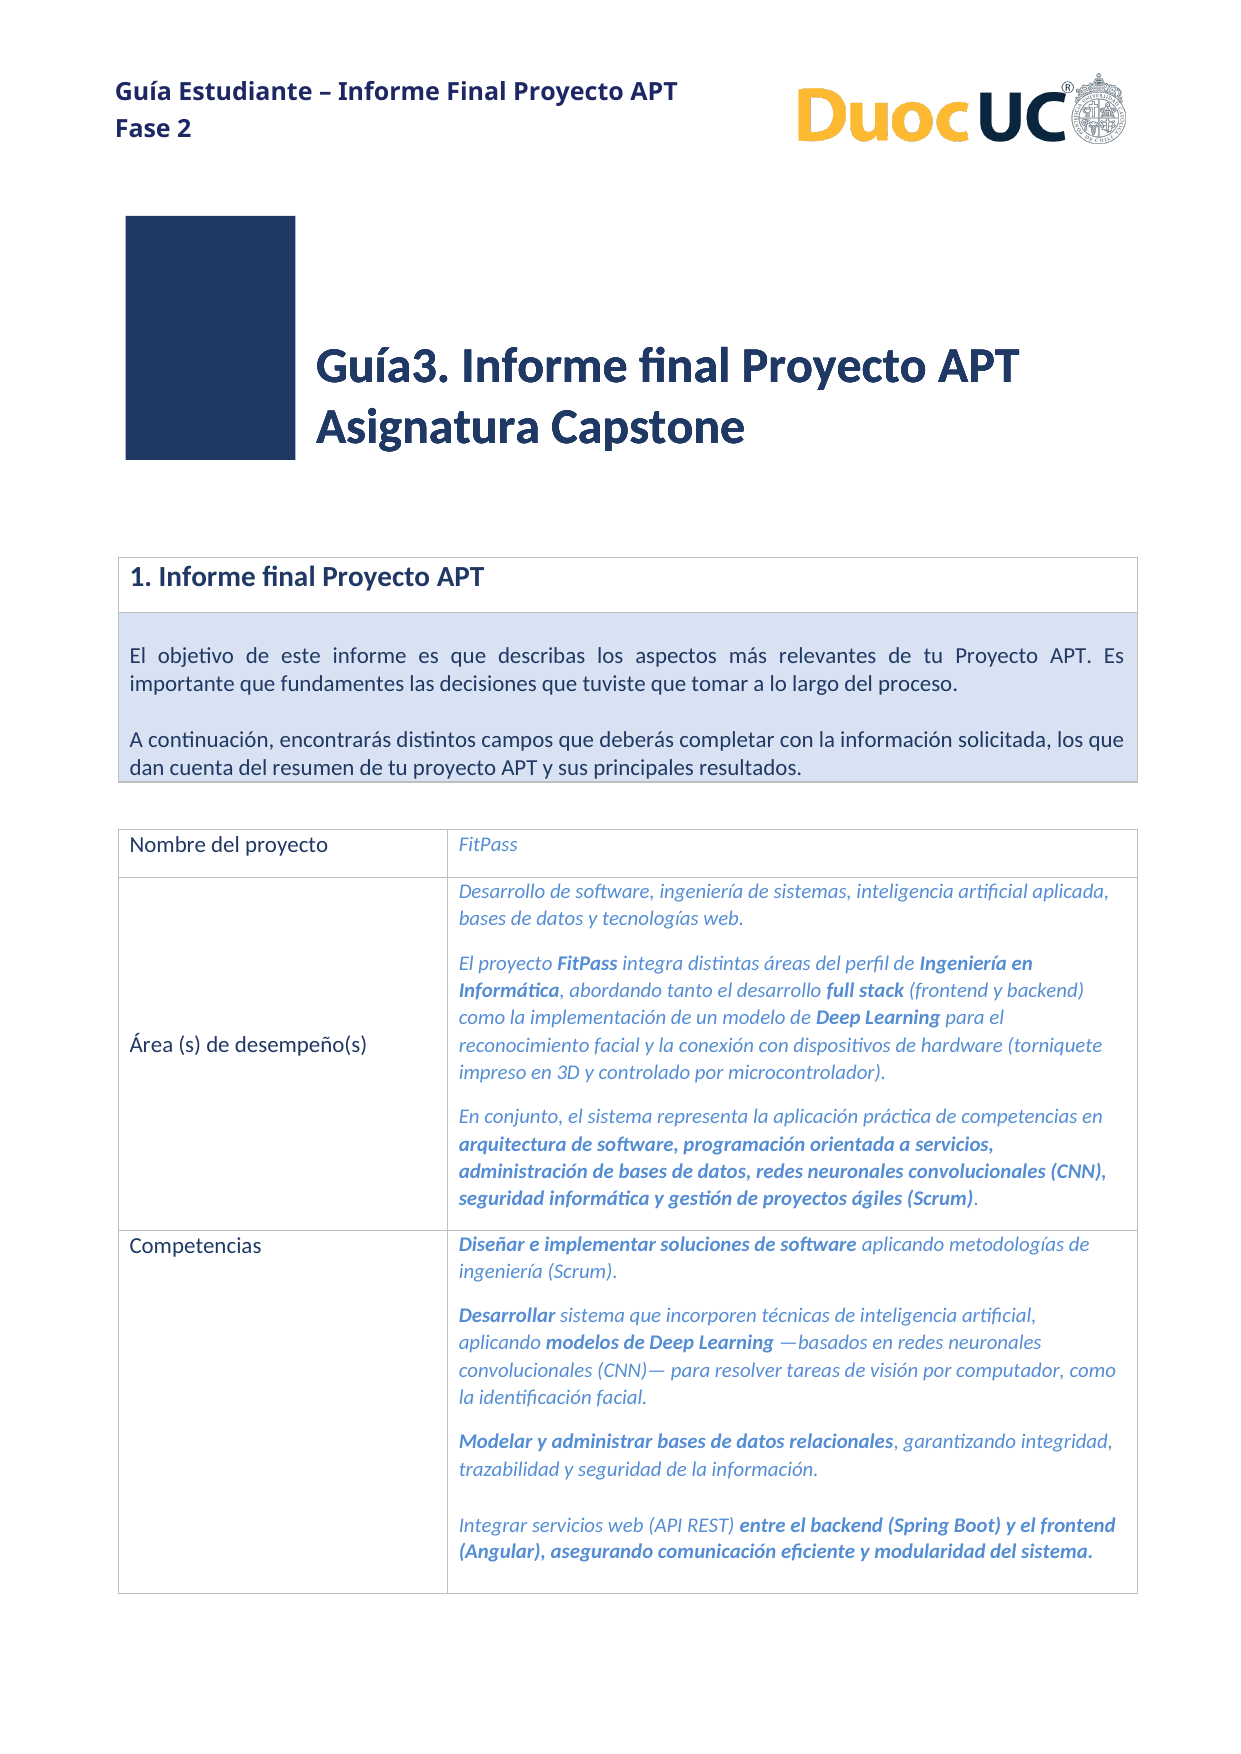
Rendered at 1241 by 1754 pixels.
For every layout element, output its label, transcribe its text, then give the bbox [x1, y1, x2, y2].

table_header Nombre del proyecto [119, 830, 447, 877]
table_cell Área (s) de desempeño(s) [119, 878, 447, 1230]
table_cell Desarrollo de software, ingeniería de sistemas, inteligencia artificial aplicada, bases de datos y tecnologías web. El proyecto FitPass integra distintas áreas del perfil de Ingeniería en Informática, abordando tanto el desarrollo full stack (frontend y backend) como la implementación de un modelo de Deep Learning para el reconocimiento facial y la conexión con dispositivos de hardware (torniquete impreso en 3D y controlado por microcontrolador). En conjunto, el sistema representa la aplicación práctica de competencias en arquitectura de software, programación orientada a servicios, administración de bases de datos, redes neuronales convolucionales (CNN), seguridad informática y gestión de proyectos ágiles (Scrum). [448, 878, 1137, 1230]
picture [798, 73, 1126, 144]
table_header 1. Informe final Proyecto APT [119, 558, 1137, 612]
table_cell El objetivo de este informe es que describas los aspectos más relevantes de tu Proyecto APT. Es importante que fundamentes las decisiones que tuviste que tomar a lo largo del proceso. A continuación, encontrarás distintos campos que deberás completar con la información solicitada, los que dan cuenta del resumen de tu proyecto APT y sus principales resultados. [119, 613, 1137, 781]
table_cell Competencias [119, 1231, 447, 1592]
table_header FitPass [448, 830, 1137, 877]
